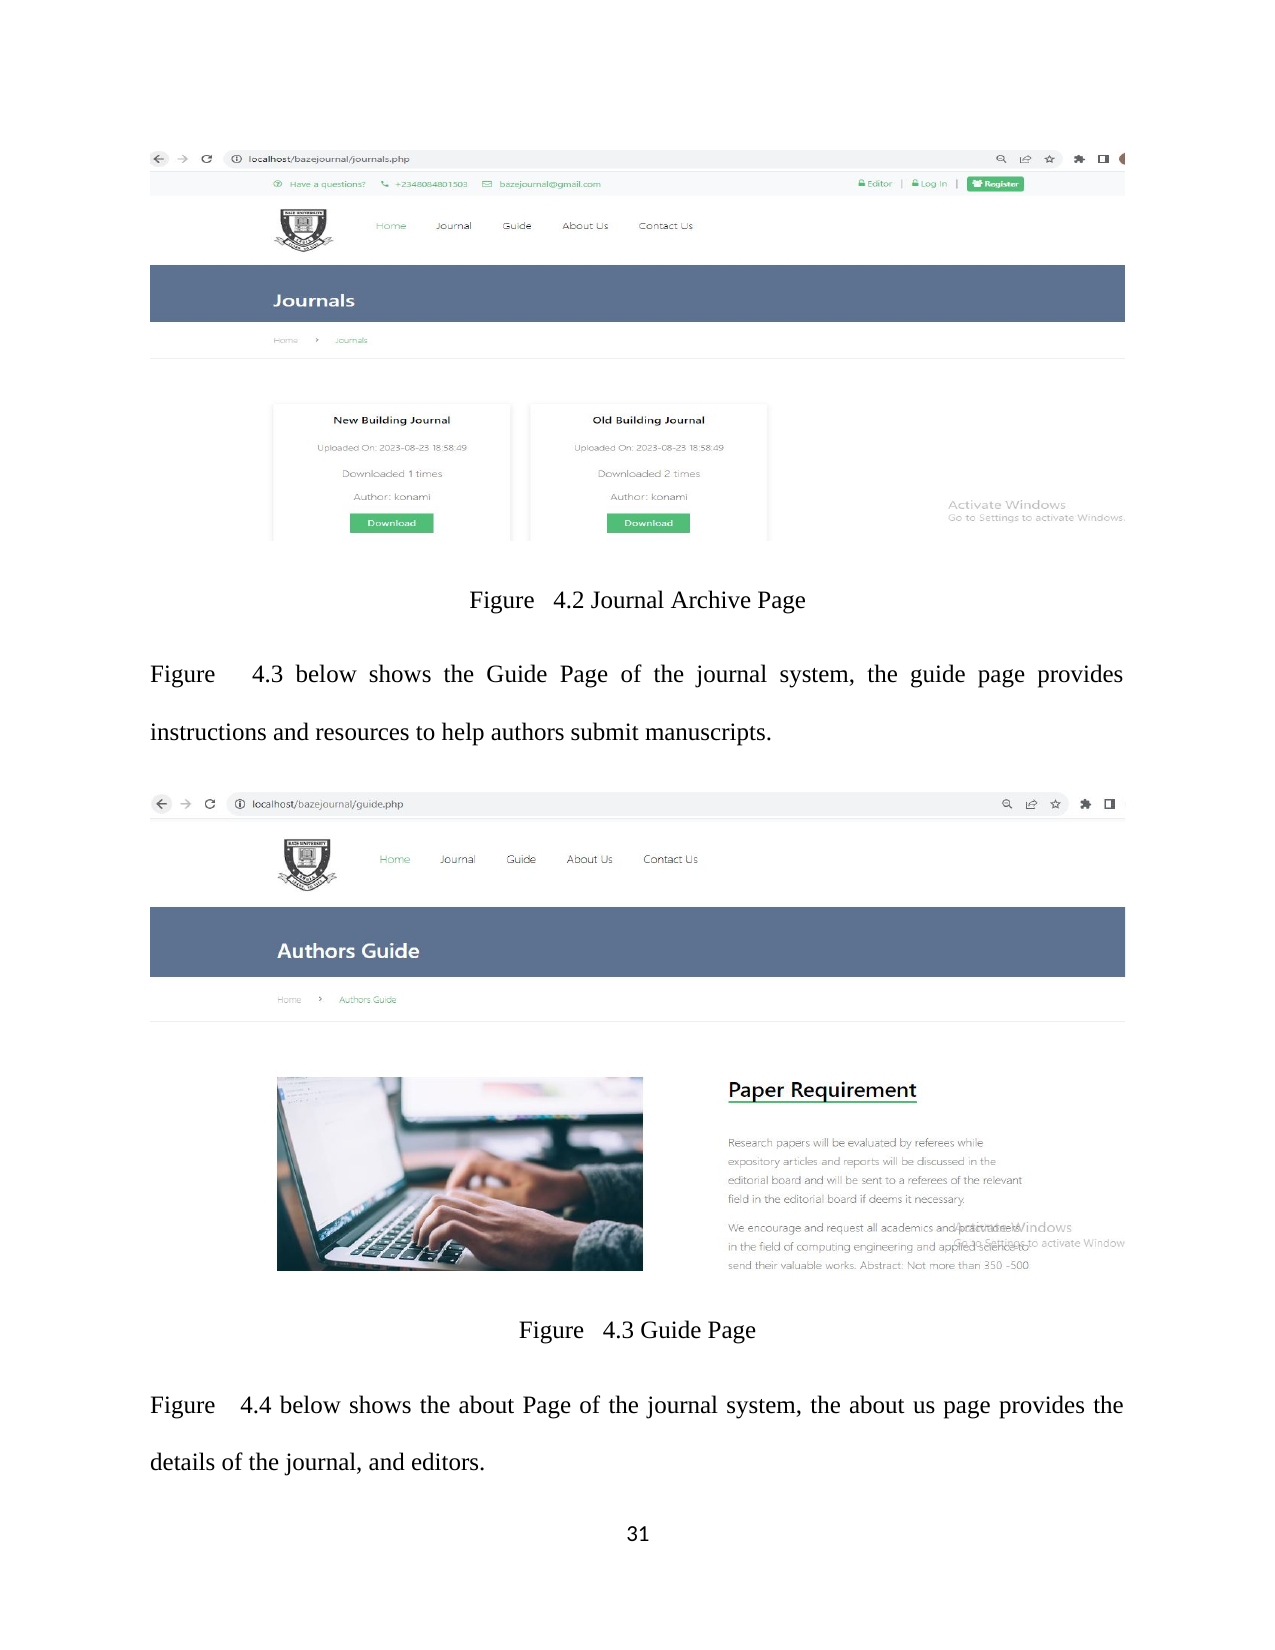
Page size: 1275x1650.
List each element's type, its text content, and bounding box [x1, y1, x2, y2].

picture [150, 150, 1125, 541]
picture [150, 791, 1125, 1271]
text Figure 4.4 below shows the about Page of the journal system, the about us page provides the details of the journal, and editors. [150, 1390, 1125, 1476]
text Figure 4.3 below shows the Guide Page of the journal system, the guide page provides instructions and resources to help authors submit manuscripts. [150, 659, 1125, 746]
text Figure 4.2 Journal Archive Page [150, 585, 1125, 614]
text Figure 4.3 Guide Page [150, 1316, 1125, 1344]
